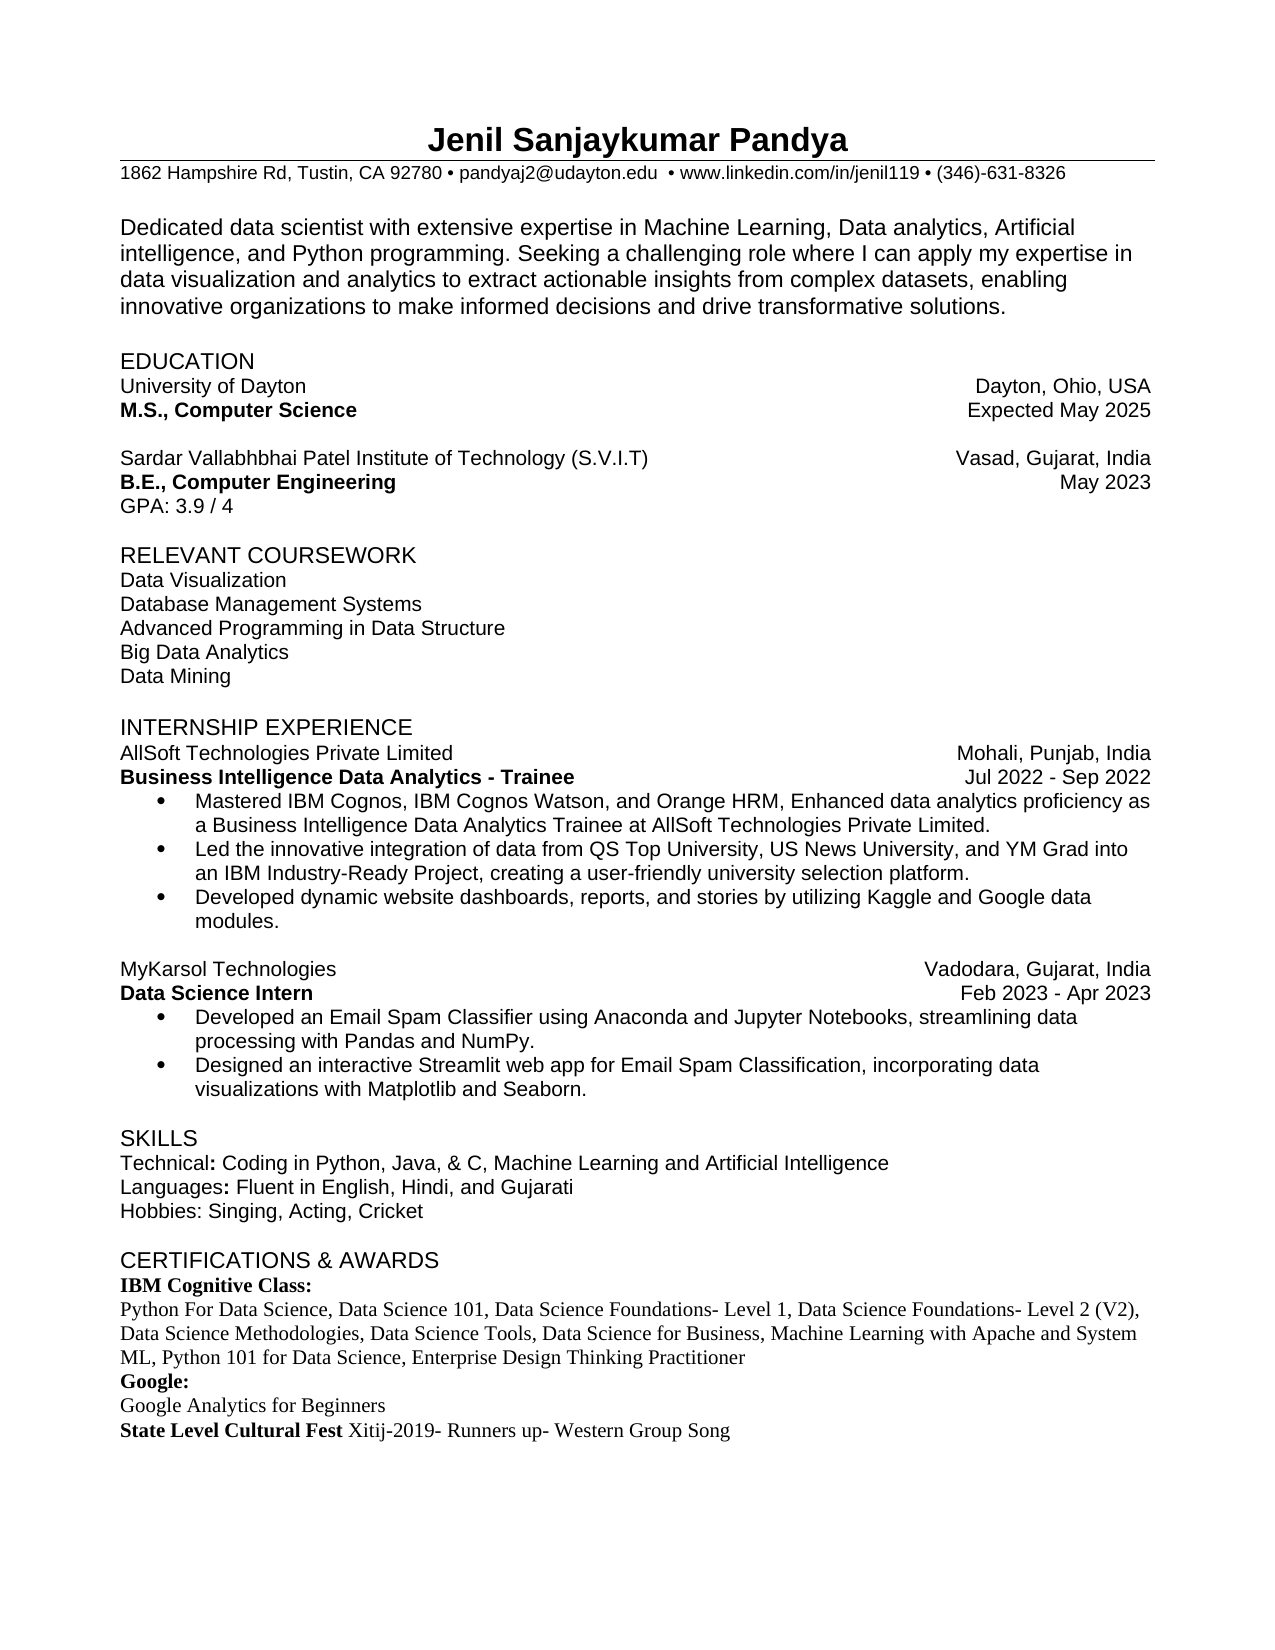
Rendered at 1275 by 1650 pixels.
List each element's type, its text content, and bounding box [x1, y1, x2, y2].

text M.S., Computer Science Expected May 2025 [120, 398, 1155, 446]
text University of Dayton Dayton, Ohio, USA [120, 374, 1155, 398]
text Google: [120, 1369, 1155, 1393]
text AllSoft Technologies Private Limited Mohali, Punjab, India [120, 741, 1155, 765]
text Data Visualization [120, 568, 600, 592]
list Mastered IBM Cognos, IBM Cognos Watson, and Orange HRM, Enhanced data analytics proficiency as a Business Intelligence Data Analytics Trainee at AllSoft Technologies Private Limited. [157, 789, 1155, 837]
text Python For Data Science, Data Science 101, Data Science Foundations- Level 1, Data Science Foundations- Level 2 (V2), Data Science Methodologies, Data Science Tools, Data Science for Business, Machine Learning with Apache and System ML, Python 101 for Data Science, Enterprise Design Thinking Practitioner [120, 1297, 1155, 1369]
list Designed an interactive Streamlit web app for Email Spam Classification, incorporating data visualizations with Matplotlib and Seaborn. [157, 1053, 1155, 1101]
text Database Management Systems [120, 592, 600, 616]
text State Level Cultural Fest Xitij-2019- Runners up- Western Group Song [120, 1417, 1155, 1442]
text GPA: 3.9 / 4 [120, 494, 1155, 518]
text EDUCATION [120, 348, 1155, 374]
text Jenil Sanjaykumar Pandya [120, 120, 1155, 160]
text Google Analytics for Beginners [120, 1393, 1155, 1417]
text Advanced Programming in Data Structure [120, 616, 600, 640]
text Business Intelligence Data Analytics - Trainee Jul 2022 - Sep 2022 [120, 765, 1155, 789]
text Technical: Coding in Python, Java, & C, Machine Learning and Artificial Intelligence [120, 1151, 1155, 1175]
text IBM Cognitive Class: [120, 1273, 1155, 1297]
text SKILLS [120, 1124, 1155, 1151]
text Sardar Vallabhbhai Patel Institute of Technology (S.V.I.T) Vasad, Gujarat, India [120, 446, 1155, 470]
text MyKarsol Technologies Vadodara, Gujarat, India [120, 957, 1155, 981]
text RELEVANT COURSEWORK [120, 542, 1155, 568]
text CERTIFICATIONS & AWARDS [120, 1247, 1155, 1273]
list Developed dynamic website dashboards, reports, and stories by utilizing Kaggle and Google data modules. [157, 885, 1155, 933]
text 1862 Hampshire Rd, Tustin, CA 92780 • pandyaj2@udayton.edu • www.linkedin.com/in/jenil119 • (346)-631-8326 [120, 161, 1155, 183]
text B.E., Computer Engineering May 2023 [120, 470, 1155, 494]
text Data Science Intern Feb 2023 - Apr 2023 [120, 981, 1155, 1004]
text Languages: Fluent in English, Hindi, and Gujarati [120, 1175, 1155, 1199]
text Dedicated data scientist with extensive expertise in Machine Learning, Data analytics, Artificial intelligence, and Python programming. Seeking a challenging role where I can apply my expertise in data visualization and analytics to extract actionable insights from complex datasets, enabling innovative organizations to make informed decisions and drive transformative solutions. [120, 214, 1155, 348]
text Hobbies: Singing, Acting, Cricket [120, 1199, 1155, 1223]
text Big Data Analytics [120, 640, 1155, 664]
text Data Mining [120, 664, 1155, 688]
list Led the innovative integration of data from QS Top University, US News University, and YM Grad into an IBM Industry-Ready Project, creating a user-friendly university selection platform. [157, 837, 1155, 885]
list Developed an Email Spam Classifier using Anaconda and Jupyter Notebooks, streamlining data processing with Pandas and NumPy. [157, 1004, 1155, 1053]
text INTERNSHIP EXPERIENCE [120, 714, 1155, 741]
